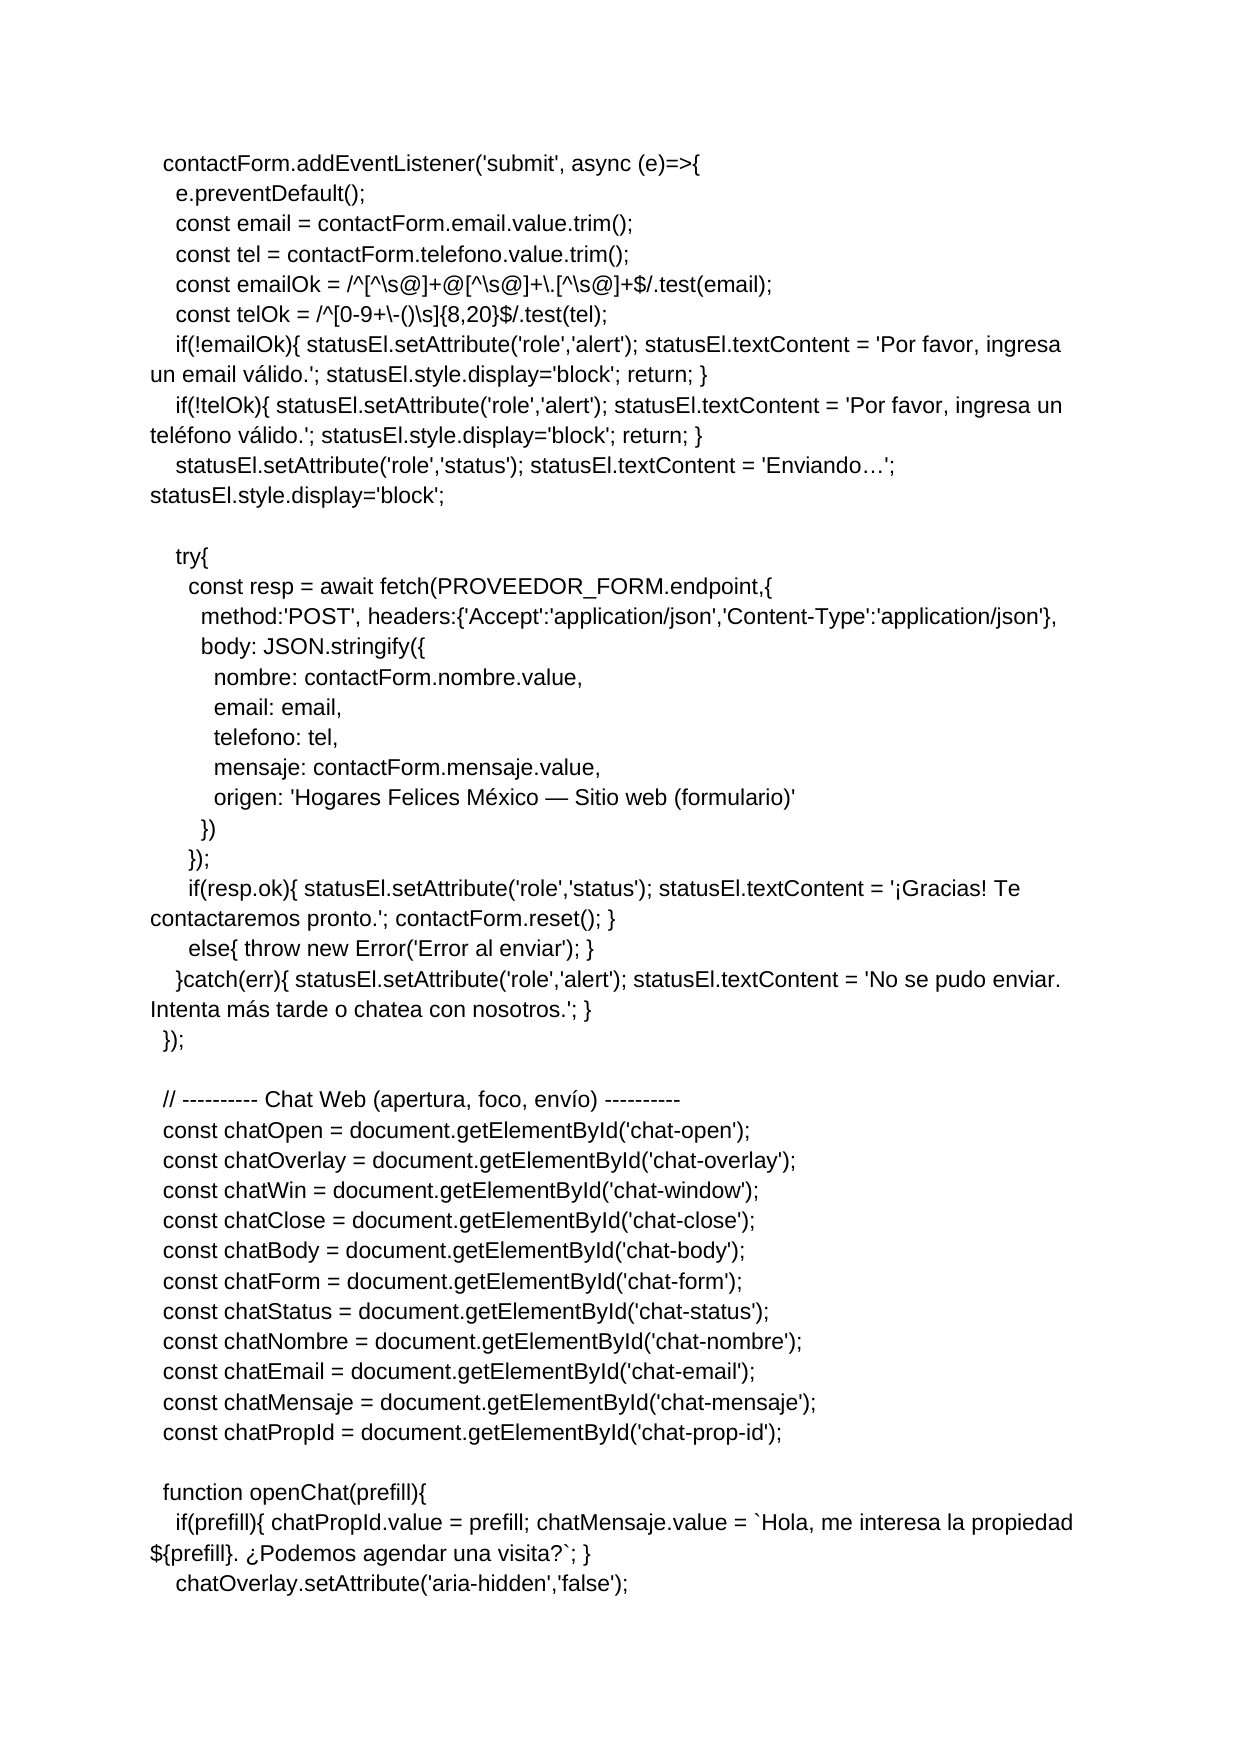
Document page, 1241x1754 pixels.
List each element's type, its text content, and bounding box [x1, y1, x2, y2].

text try{ [150, 543, 1090, 569]
text }); [150, 1026, 1090, 1052]
text if(resp.ok){ statusEl.setAttribute('role','status'); statusEl.textContent = '¡Gracias! Te contactaremos pronto.'; contactForm.reset(); } [150, 875, 1090, 932]
text function openChat(prefill){ [150, 1479, 1090, 1506]
text }) [150, 814, 1090, 841]
text const telOk = /^[0-9+\-()\s]{8,20}$/.test(tel); [150, 301, 1090, 327]
text statusEl.setAttribute('role','status'); statusEl.textContent = 'Enviando…'; statusEl.style.display='block'; [150, 452, 1090, 509]
text const chatClose = document.getElementById('chat-close'); [150, 1207, 1090, 1234]
text origen: 'Hogares Felices México — Sitio web (formulario)' [150, 784, 1090, 811]
text chatOverlay.setAttribute('aria-hidden','false'); [150, 1570, 1090, 1596]
text }catch(err){ statusEl.setAttribute('role','alert'); statusEl.textContent = 'No se pudo enviar. Intenta más tarde o chatea con nosotros.'; } [150, 966, 1090, 1022]
text e.preventDefault(); [150, 180, 1090, 207]
text const chatForm = document.getElementById('chat-form'); [150, 1268, 1090, 1294]
text email: email, [150, 694, 1090, 720]
text method:'POST', headers:{'Accept':'application/json','Content-Type':'application/json'}, [150, 603, 1090, 629]
text const chatWin = document.getElementById('chat-window'); [150, 1177, 1090, 1203]
text const chatOverlay = document.getElementById('chat-overlay'); [150, 1147, 1090, 1173]
text else{ throw new Error('Error al enviar'); } [150, 935, 1090, 962]
text const resp = await fetch(PROVEEDOR_FORM.endpoint,{ [150, 573, 1090, 599]
text const chatPropId = document.getElementById('chat-prop-id'); [150, 1419, 1090, 1445]
text const chatMensaje = document.getElementById('chat-mensaje'); [150, 1388, 1090, 1415]
text mensaje: contactForm.mensaje.value, [150, 754, 1090, 781]
text const chatNombre = document.getElementById('chat-nombre'); [150, 1328, 1090, 1354]
text const email = contactForm.email.value.trim(); [150, 210, 1090, 237]
text if(!emailOk){ statusEl.setAttribute('role','alert'); statusEl.textContent = 'Por favor, ingresa un email válido.'; statusEl.style.display='block'; return; } [150, 331, 1090, 388]
text const chatBody = document.getElementById('chat-body'); [150, 1237, 1090, 1264]
text if(prefill){ chatPropId.value = prefill; chatMensaje.value = `Hola, me interesa la propiedad ${prefill}. ¿Podemos agendar una visita?`; } [150, 1509, 1090, 1566]
text const chatOpen = document.getElementById('chat-open'); [150, 1117, 1090, 1143]
text nombre: contactForm.nombre.value, [150, 663, 1090, 690]
text const chatEmail = document.getElementById('chat-email'); [150, 1358, 1090, 1385]
text // ---------- Chat Web (apertura, foco, envío) ---------- [150, 1086, 1090, 1113]
text body: JSON.stringify({ [150, 633, 1090, 660]
text contactForm.addEventListener('submit', async (e)=>{ [150, 150, 1090, 176]
text const emailOk = /^[^\s@]+@[^\s@]+\.[^\s@]+$/.test(email); [150, 271, 1090, 297]
text if(!telOk){ statusEl.setAttribute('role','alert'); statusEl.textContent = 'Por favor, ingresa un teléfono válido.'; statusEl.style.display='block'; return; } [150, 392, 1090, 448]
text const chatStatus = document.getElementById('chat-status'); [150, 1298, 1090, 1324]
text }); [150, 845, 1090, 871]
text const tel = contactForm.telefono.value.trim(); [150, 241, 1090, 267]
text telefono: tel, [150, 724, 1090, 750]
